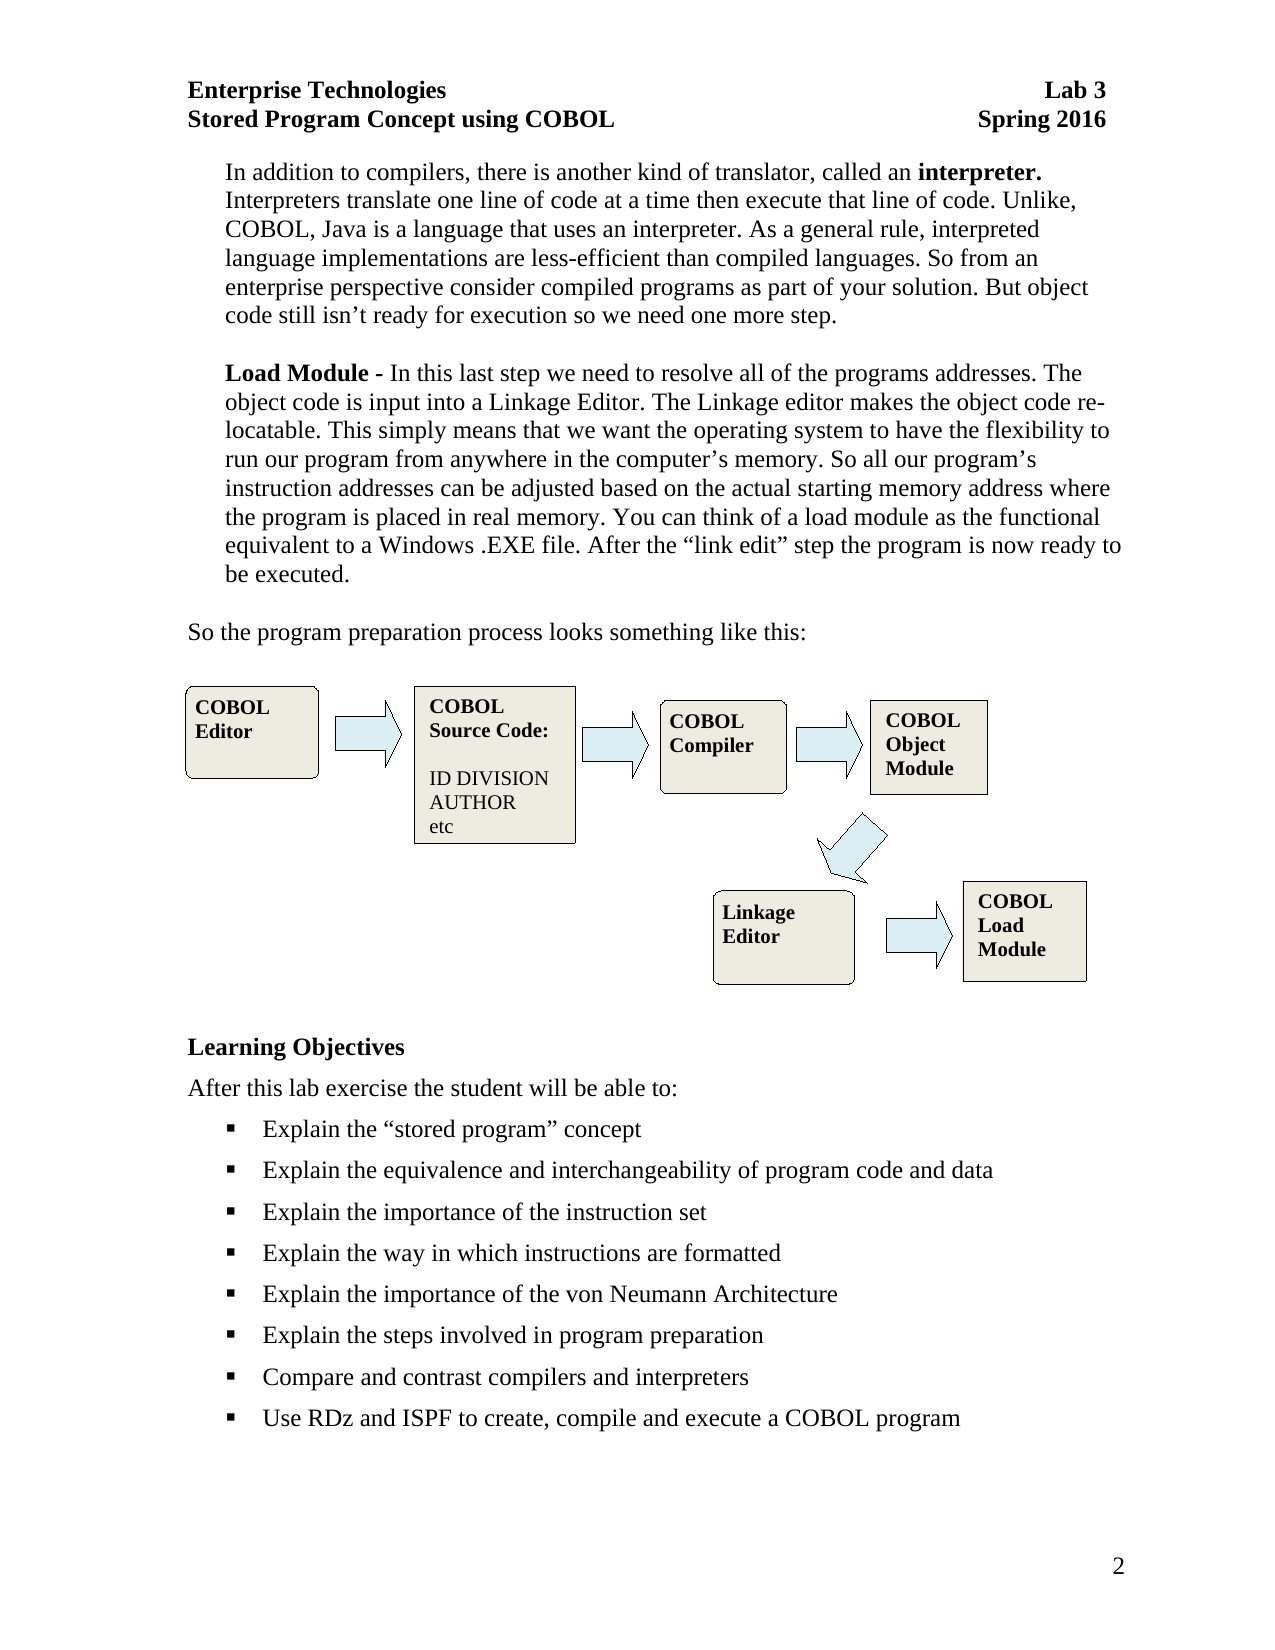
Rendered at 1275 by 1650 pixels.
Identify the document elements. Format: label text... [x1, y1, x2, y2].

list Explain the equivalence and interchangeability of program code and data [225, 1155, 1125, 1184]
text After this lab exercise the student will be able to: [187, 1073, 1125, 1102]
text So the program preparation process looks something like this: [187, 617, 1125, 645]
text Load Module - In this last step we need to resolve all of the programs addresses. The object code is input into a Linkage Editor. The Linkage editor makes the object code re-locatable. This simply means that we want the operating system to have the flexibility to run our program from anywhere in the computer’s memory. So all our program’s instruction addresses can be adjusted based on the actual starting memory address where the program is placed in real memory. You can think of a load module as the functional equivalent to a Windows .EXE file. After the “link edit” step the program is now ready to be executed. [225, 358, 1125, 588]
text Learning Objectives [187, 1032, 1125, 1060]
list Explain the “stored program” concept [225, 1114, 1125, 1143]
list Explain the importance of the instruction set [225, 1197, 1125, 1225]
list Compare and contrast compilers and interpreters [225, 1362, 1125, 1390]
list Explain the way in which instructions are formatted [225, 1238, 1125, 1267]
list Explain the importance of the von Neumann Architecture [225, 1279, 1125, 1308]
text In addition to compilers, there is another kind of translator, called an interpreter. Interpreters translate one line of code at a time then execute that line of code. Unlike, COBOL, Java is a language that uses an interpreter. As a general rule, interpreted language implementations are less-efficient than compiled languages. So from an enterprise perspective consider compiled programs as part of your solution. But object code still isn’t ready for execution so we need one more step. [225, 157, 1125, 329]
list Use RDz and ISPF to create, compile and execute a COBOL program [225, 1403, 1125, 1432]
list Explain the steps involved in program preparation [225, 1320, 1125, 1349]
